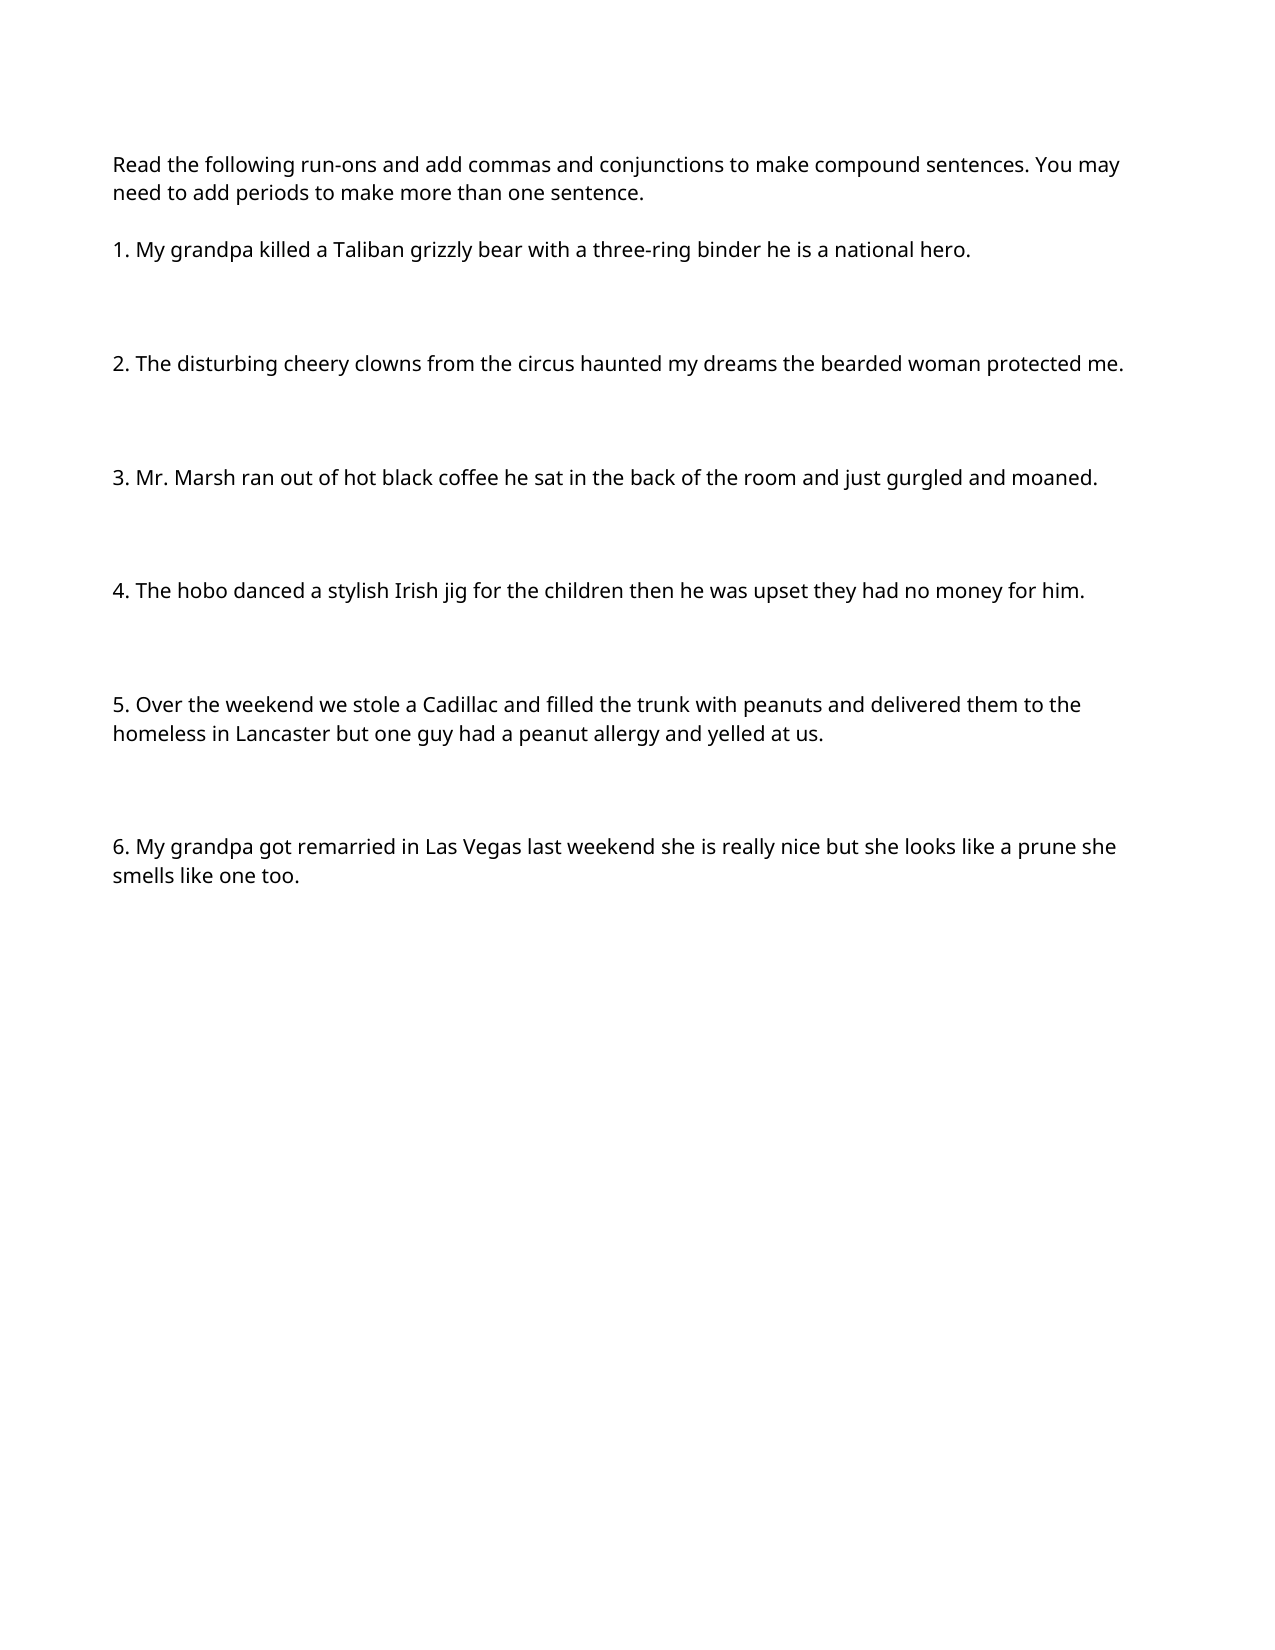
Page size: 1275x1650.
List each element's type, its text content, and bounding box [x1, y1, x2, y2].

text 3. Mr. Marsh ran out of hot black coffee he sat in the back of the room and just gurgled and moaned. [112, 463, 1162, 491]
text Read the following run-ons and add commas and conjunctions to make compound sentences. You may need to add periods to make more than one sentence. [112, 150, 1162, 207]
text 1. My grandpa killed a Taliban grizzly bear with a three-ring binder he is a national hero. [112, 235, 1162, 264]
text 2. The disturbing cheery clowns from the circus haunted my dreams the bearded woman protected me. [112, 349, 1162, 377]
text 6. My grandpa got remarried in Las Vegas last weekend she is really nice but she looks like a prune she smells like one too. [112, 832, 1162, 889]
text 4. The hobo danced a stylish Irish jig for the children then he was upset they had no money for him. [112, 577, 1162, 605]
text 5. Over the weekend we stole a Cadillac and filled the trunk with peanuts and delivered them to the homeless in Lancaster but one guy had a peanut allergy and yelled at us. [112, 690, 1162, 747]
